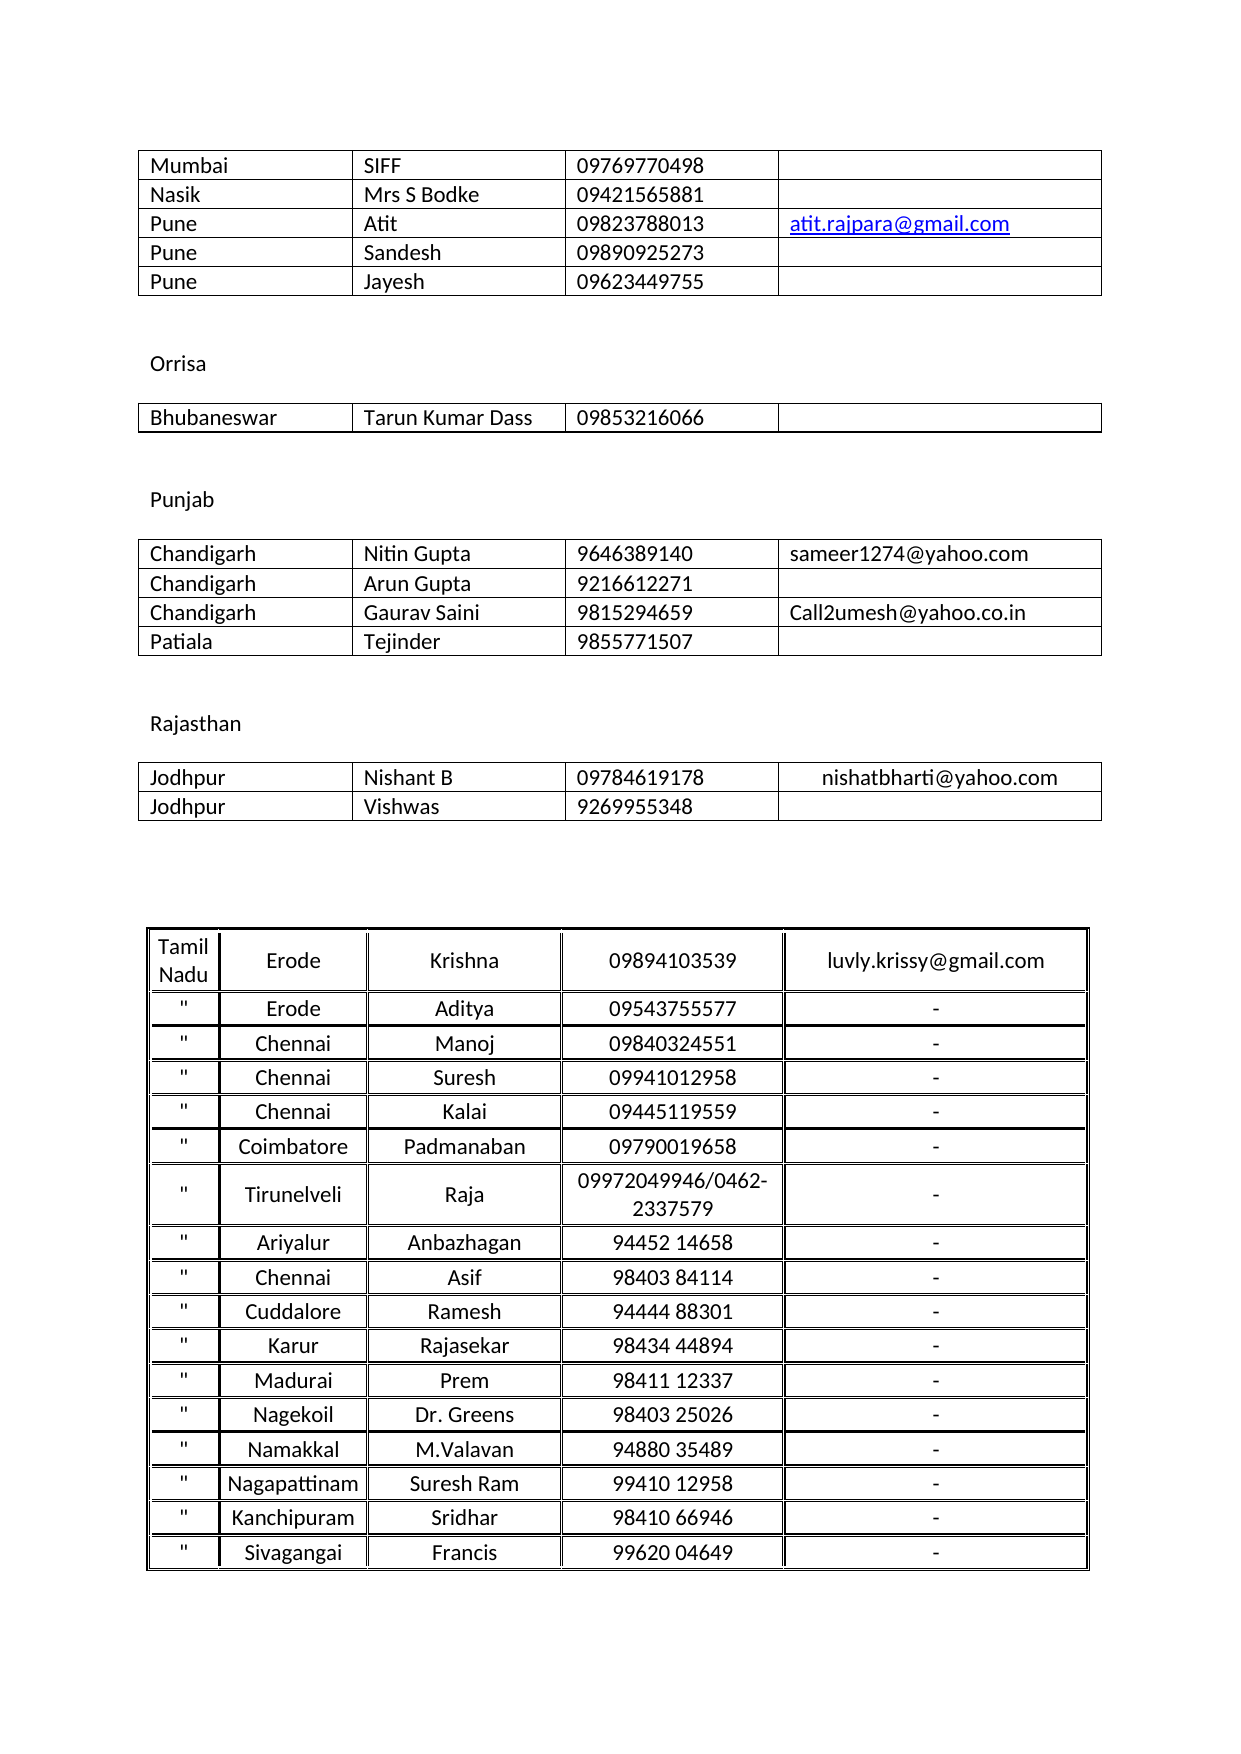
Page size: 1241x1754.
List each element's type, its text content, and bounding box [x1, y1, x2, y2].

table_cell Jayesh [353, 267, 565, 295]
table_cell 98410 66946 [563, 1502, 782, 1533]
table_cell Erode [221, 993, 366, 1024]
table_header [779, 404, 1101, 431]
table_cell 09890925273 [566, 238, 778, 266]
table_cell - [784, 1533, 1087, 1567]
table_cell " [150, 1430, 218, 1464]
table_cell Kalai [369, 1096, 560, 1127]
table_cell " [150, 1533, 219, 1567]
table_cell " [150, 1361, 218, 1396]
table_cell Nasik [139, 180, 352, 208]
table_cell Pune [139, 209, 352, 237]
table_cell 98411 12337 [563, 1365, 782, 1396]
table_cell - [786, 1058, 1087, 1093]
table_cell Prem [369, 1365, 560, 1396]
table_header Nitin Gupta [353, 540, 565, 568]
table_cell Sandesh [353, 238, 565, 266]
table_cell [779, 180, 1101, 208]
table_cell - [786, 1258, 1087, 1292]
table_cell Chennai [221, 1262, 366, 1292]
table_cell " [148, 1224, 219, 1258]
table_cell - [786, 1024, 1086, 1058]
table_cell - [784, 1224, 1088, 1258]
table_cell 99620 04649 [562, 1533, 784, 1567]
table_cell " [150, 1161, 218, 1224]
table_cell M.Valavan [369, 1433, 560, 1464]
table_cell Rajasekar [369, 1330, 560, 1361]
table_cell Chandigarh [139, 598, 352, 626]
table_cell " [148, 1499, 219, 1533]
table_cell Mrs S Bodke [353, 180, 565, 208]
table_cell Nagekoil [221, 1399, 366, 1430]
table_header Chandigarh [139, 540, 352, 568]
table_header 09853216066 [566, 404, 778, 431]
table_cell Pune [139, 267, 352, 295]
table_cell - [786, 1430, 1086, 1464]
text Punjab [150, 486, 1090, 513]
table_header Krishna [368, 930, 562, 989]
table_cell 09790019658 [563, 1130, 782, 1161]
table_cell Mumbai [139, 151, 352, 179]
table_cell 09769770498 [566, 151, 778, 179]
table_cell 09543755577 [563, 993, 782, 1024]
table_cell Suresh [369, 1062, 560, 1093]
table_cell Vishwas [353, 792, 565, 820]
table_cell " [150, 1293, 218, 1327]
table_cell 9815294659 [566, 598, 778, 626]
table_cell Anbazhagan [369, 1227, 560, 1258]
table_cell Ariyalur [221, 1227, 366, 1258]
table_cell 94452 14658 [563, 1227, 782, 1258]
table_cell - [786, 1293, 1087, 1327]
table_cell Gaurav Saini [353, 598, 565, 626]
table_cell " [150, 1024, 218, 1058]
table_cell Sridhar [369, 1502, 560, 1533]
table_cell - [786, 1127, 1086, 1161]
table_cell Chennai [221, 1027, 366, 1058]
table_header Bhubaneswar [139, 404, 352, 431]
table_cell " [150, 1127, 218, 1161]
table_cell Jodhpur [139, 792, 352, 820]
table_cell 09941012958 [563, 1062, 782, 1093]
table_cell 94444 88301 [563, 1296, 782, 1327]
table_cell Cuddalore [221, 1296, 366, 1327]
table_cell 9269955348 [566, 792, 778, 820]
table_cell Chandigarh [139, 569, 352, 597]
table_cell - [786, 1361, 1087, 1396]
table_cell Sivagangai [219, 1537, 367, 1567]
table_header Tamil Nadu [150, 929, 219, 989]
table_cell Dr. Greens [369, 1399, 560, 1430]
table_cell Kanchipuram [221, 1502, 366, 1533]
table_header luvly.krissy@gmail.com [784, 930, 1086, 989]
table_cell Pune [139, 238, 352, 266]
table_cell [779, 627, 1101, 655]
table_cell - [786, 1464, 1087, 1499]
table_cell " [148, 1327, 219, 1361]
table_cell [779, 267, 1101, 295]
table_header 09784619178 [566, 763, 778, 791]
table_cell Chennai [221, 1096, 366, 1127]
table_header Nishant B [353, 763, 565, 791]
table_cell Raja [369, 1165, 560, 1224]
table_cell Chennai [221, 1062, 366, 1093]
table_cell 09823788013 [566, 209, 778, 237]
table_cell Manoj [369, 1027, 560, 1058]
table_cell Tirunelveli [221, 1165, 366, 1224]
table_cell - [786, 1161, 1087, 1224]
table_cell " [150, 1258, 218, 1292]
table_header 9646389140 [566, 540, 778, 568]
table_cell atit.rajpara@gmail.com [779, 209, 1101, 237]
table_cell Madurai [221, 1365, 366, 1396]
table_cell [779, 238, 1101, 266]
table_cell Tejinder [353, 627, 565, 655]
table_cell 09840324551 [563, 1027, 782, 1058]
table_cell Suresh Ram [369, 1468, 560, 1499]
table_cell - [784, 1396, 1088, 1430]
table_cell Coimbatore [221, 1130, 366, 1161]
table_cell Nagapattinam [221, 1468, 366, 1499]
table_cell [779, 569, 1101, 597]
table_cell Padmanaban [369, 1130, 560, 1161]
table_header Jodhpur [139, 763, 352, 791]
table_cell 9216612271 [566, 569, 778, 597]
table_header Erode [219, 930, 367, 989]
table_cell Aditya [369, 993, 560, 1024]
table_cell 99410 12958 [563, 1468, 782, 1499]
table_cell Namakkal [221, 1433, 366, 1464]
text Orrisa [150, 349, 1090, 377]
table_header Tarun Kumar Dass [353, 404, 565, 431]
table_cell Francis [368, 1537, 562, 1567]
table_cell [779, 151, 1101, 179]
table_cell 09623449755 [566, 267, 778, 295]
table_cell 98403 84114 [563, 1262, 782, 1292]
table_cell " [150, 1464, 218, 1499]
table_cell 09421565881 [566, 180, 778, 208]
table_cell - [784, 1093, 1088, 1127]
table_cell - [786, 990, 1087, 1024]
table_header nishatbharti@yahoo.com [779, 763, 1101, 791]
text Rajasthan [150, 709, 1090, 737]
table_cell " [150, 990, 218, 1024]
table_cell Karur [221, 1330, 366, 1361]
table_cell " [148, 1093, 219, 1127]
table_cell SIFF [353, 151, 565, 179]
table_cell Arun Gupta [353, 569, 565, 597]
table_header 09894103539 [562, 929, 784, 989]
table_cell [779, 792, 1101, 820]
table_cell 94880 35489 [563, 1433, 782, 1464]
table_cell 09972049946/0462-2337579 [563, 1165, 782, 1224]
table_cell " [150, 1058, 218, 1093]
table_cell Ramesh [369, 1296, 560, 1327]
table_header sameer1274@yahoo.com [779, 540, 1101, 568]
table_cell 09445119559 [563, 1096, 782, 1127]
table_cell Atit [353, 209, 565, 237]
table_cell - [784, 1327, 1088, 1361]
table_cell " [148, 1396, 219, 1430]
table_cell Call2umesh@yahoo.co.in [779, 598, 1101, 626]
table_cell - [784, 1499, 1088, 1533]
table_cell 9855771507 [566, 627, 778, 655]
table_cell Asif [369, 1262, 560, 1292]
table_cell 98434 44894 [563, 1330, 782, 1361]
table_cell 98403 25026 [563, 1399, 782, 1430]
table_cell Patiala [139, 627, 352, 655]
